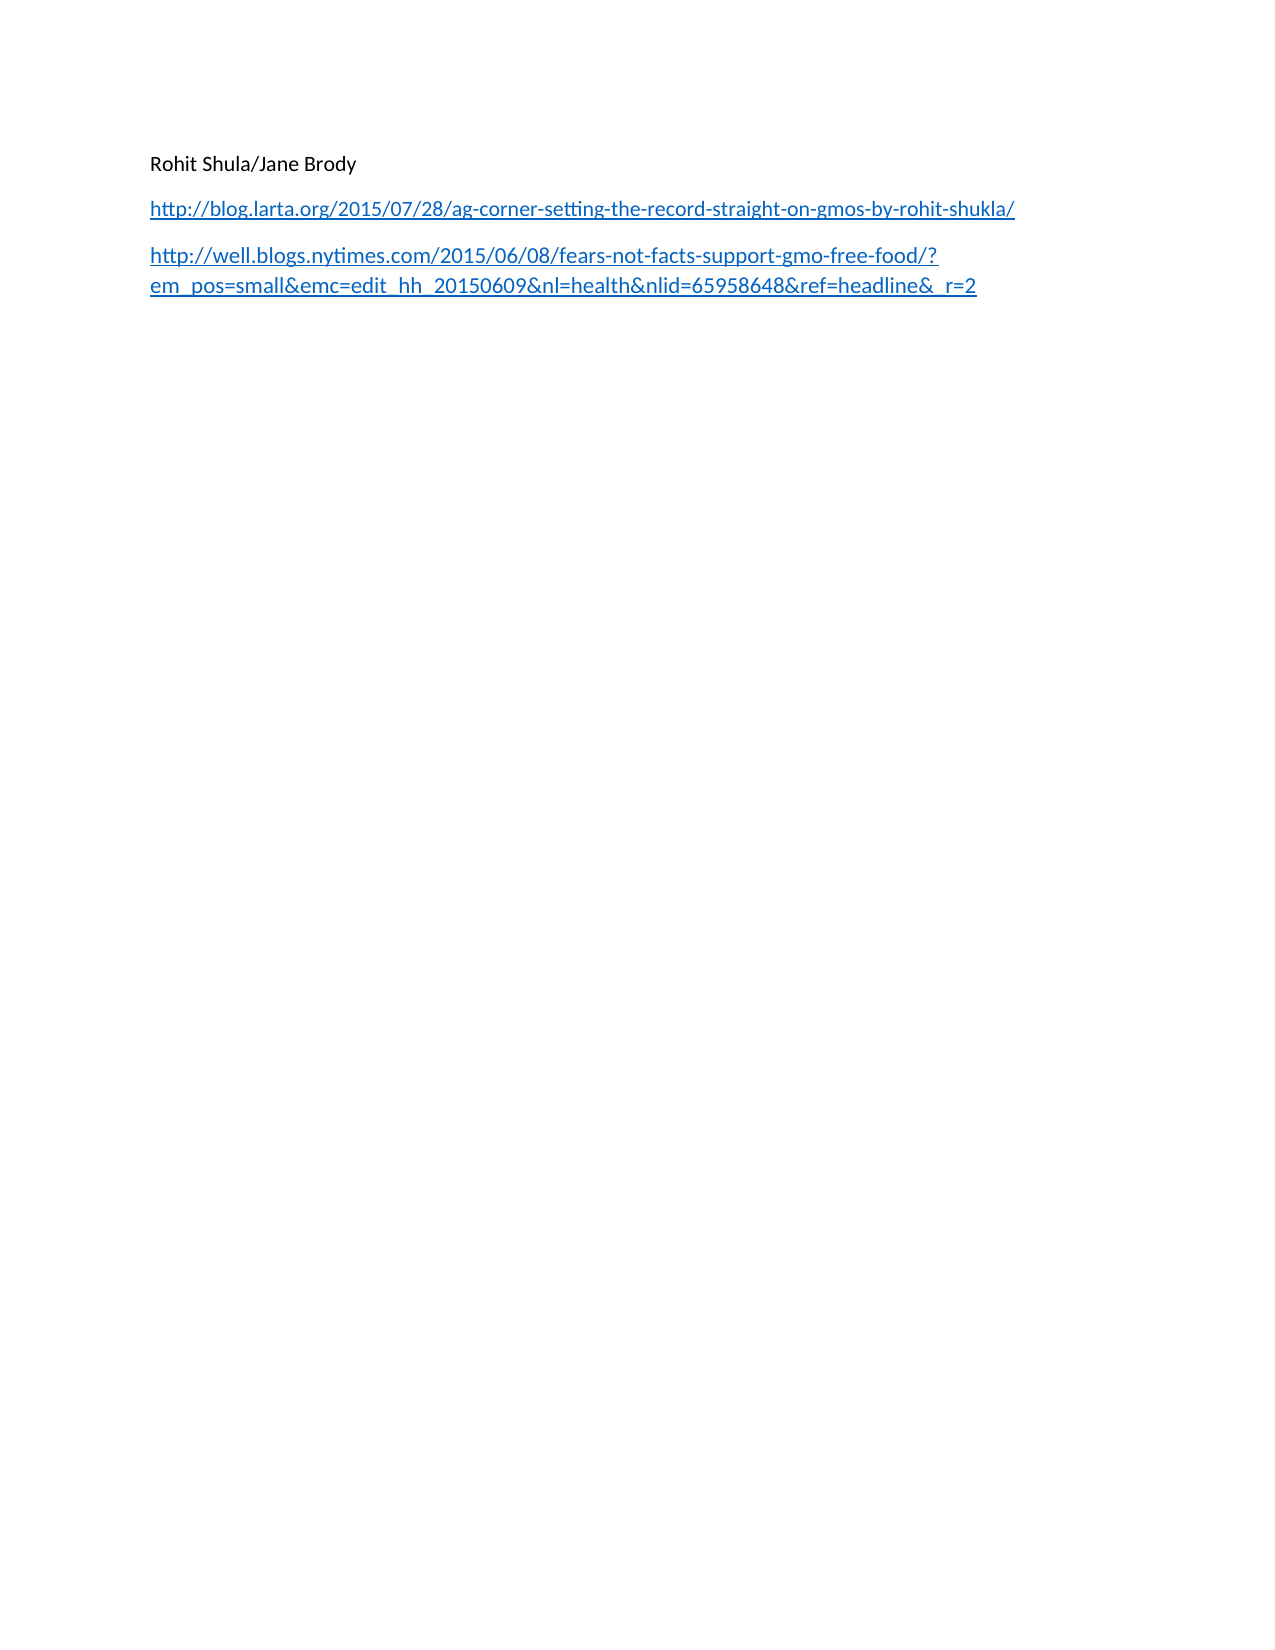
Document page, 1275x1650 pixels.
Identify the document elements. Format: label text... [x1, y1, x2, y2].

text Rohit Shula/Jane Brody [150, 150, 1125, 177]
text http://blog.larta.org/2015/07/28/ag-corner-setting-the-record-straight-on-gmos-by-rohit-shukla/ [150, 195, 1125, 222]
text http://well.blogs.nytimes.com/2015/06/08/fears-not-facts-support-gmo-free-food/?em_pos=small&emc=edit_hh_20150609&nl=health&nlid=65958648&ref=headline&_r=2 [150, 241, 1125, 299]
